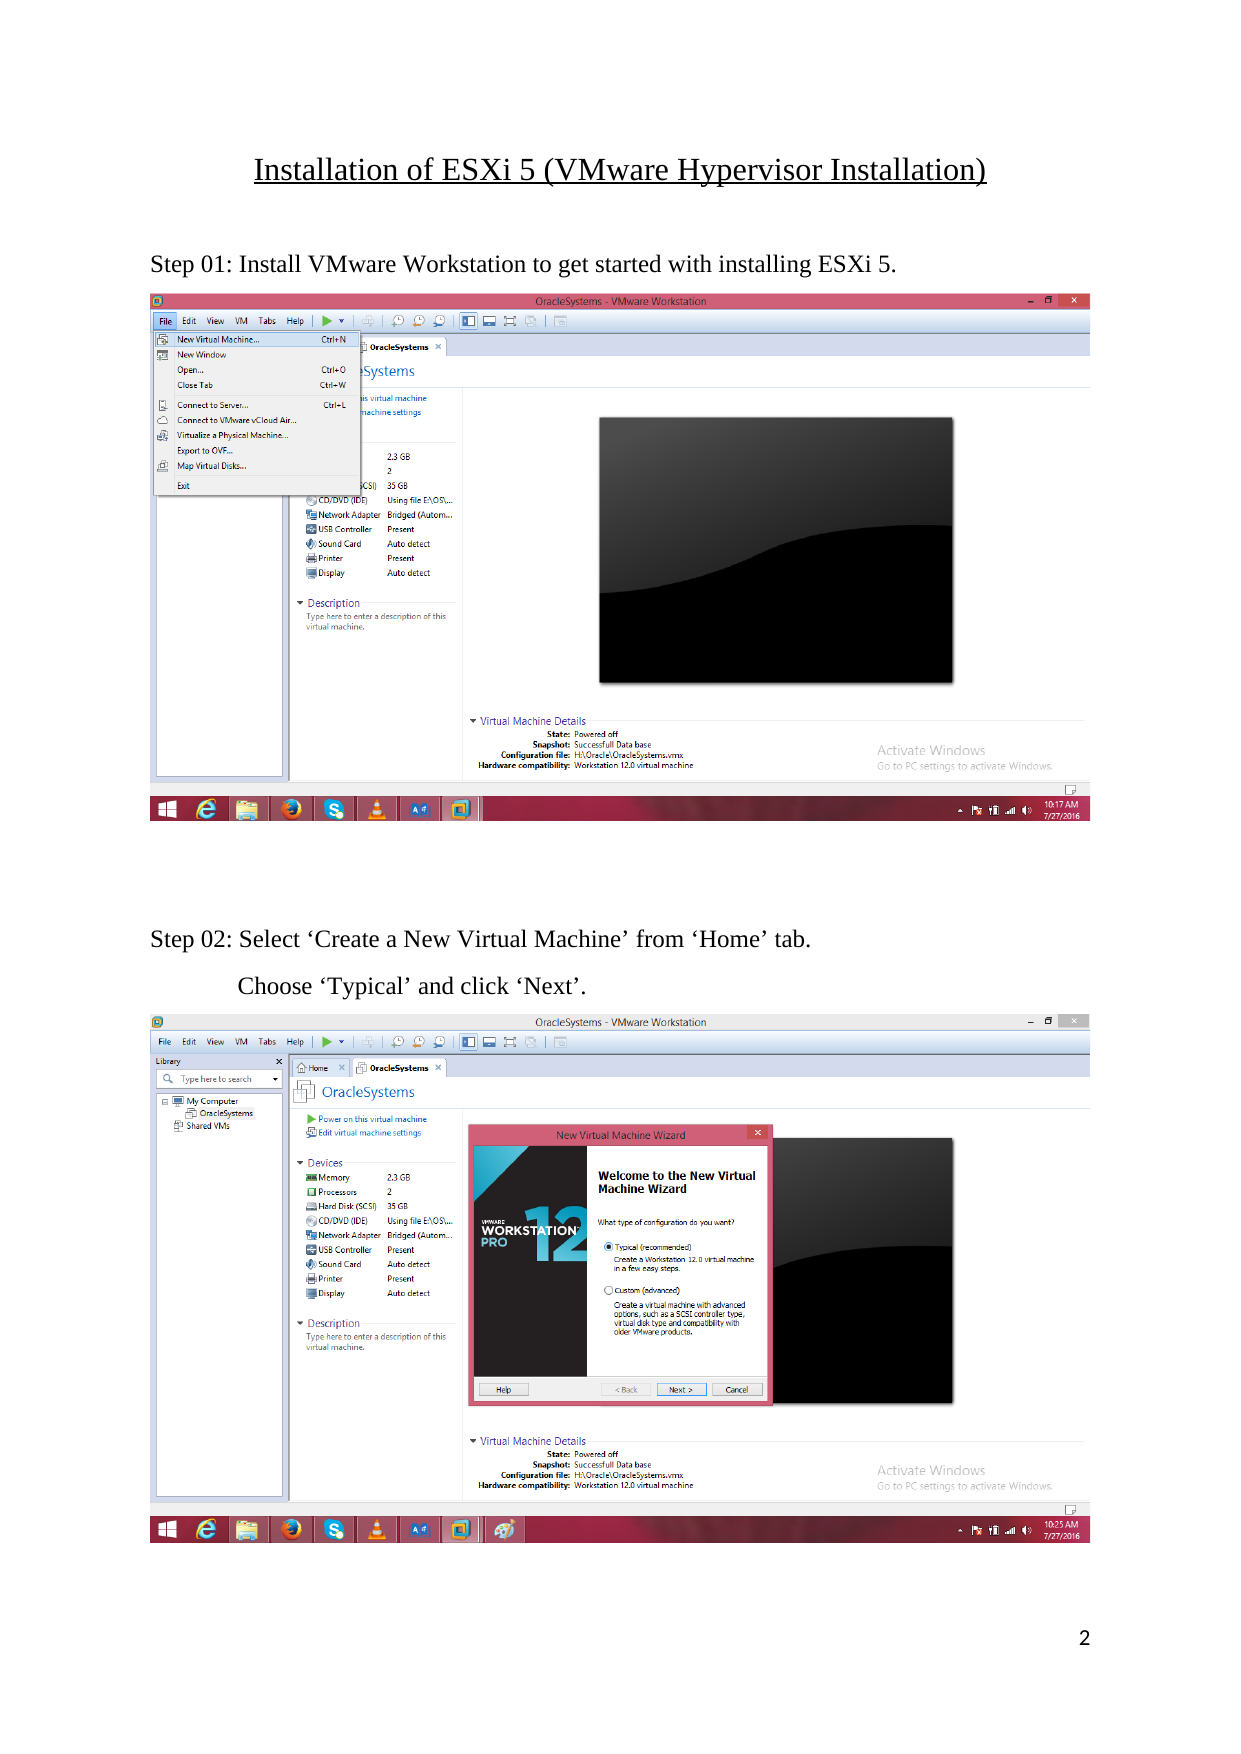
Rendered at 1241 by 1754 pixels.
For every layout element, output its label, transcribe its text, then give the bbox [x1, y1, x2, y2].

list Step 01: Install VMware Workstation to get started with installing ESXi 5. [150, 249, 1090, 277]
text Step 02: Select ‘Create a New Virtual Machine’ from ‘Home’ tab. [150, 924, 1090, 953]
picture [150, 291, 1091, 821]
picture [150, 1014, 1091, 1543]
list Installation of ESXi 5 (VMware Hypervisor Installation) [150, 150, 1090, 187]
list Choose ‘Typical’ and click ‘Next’. [150, 971, 1090, 1000]
